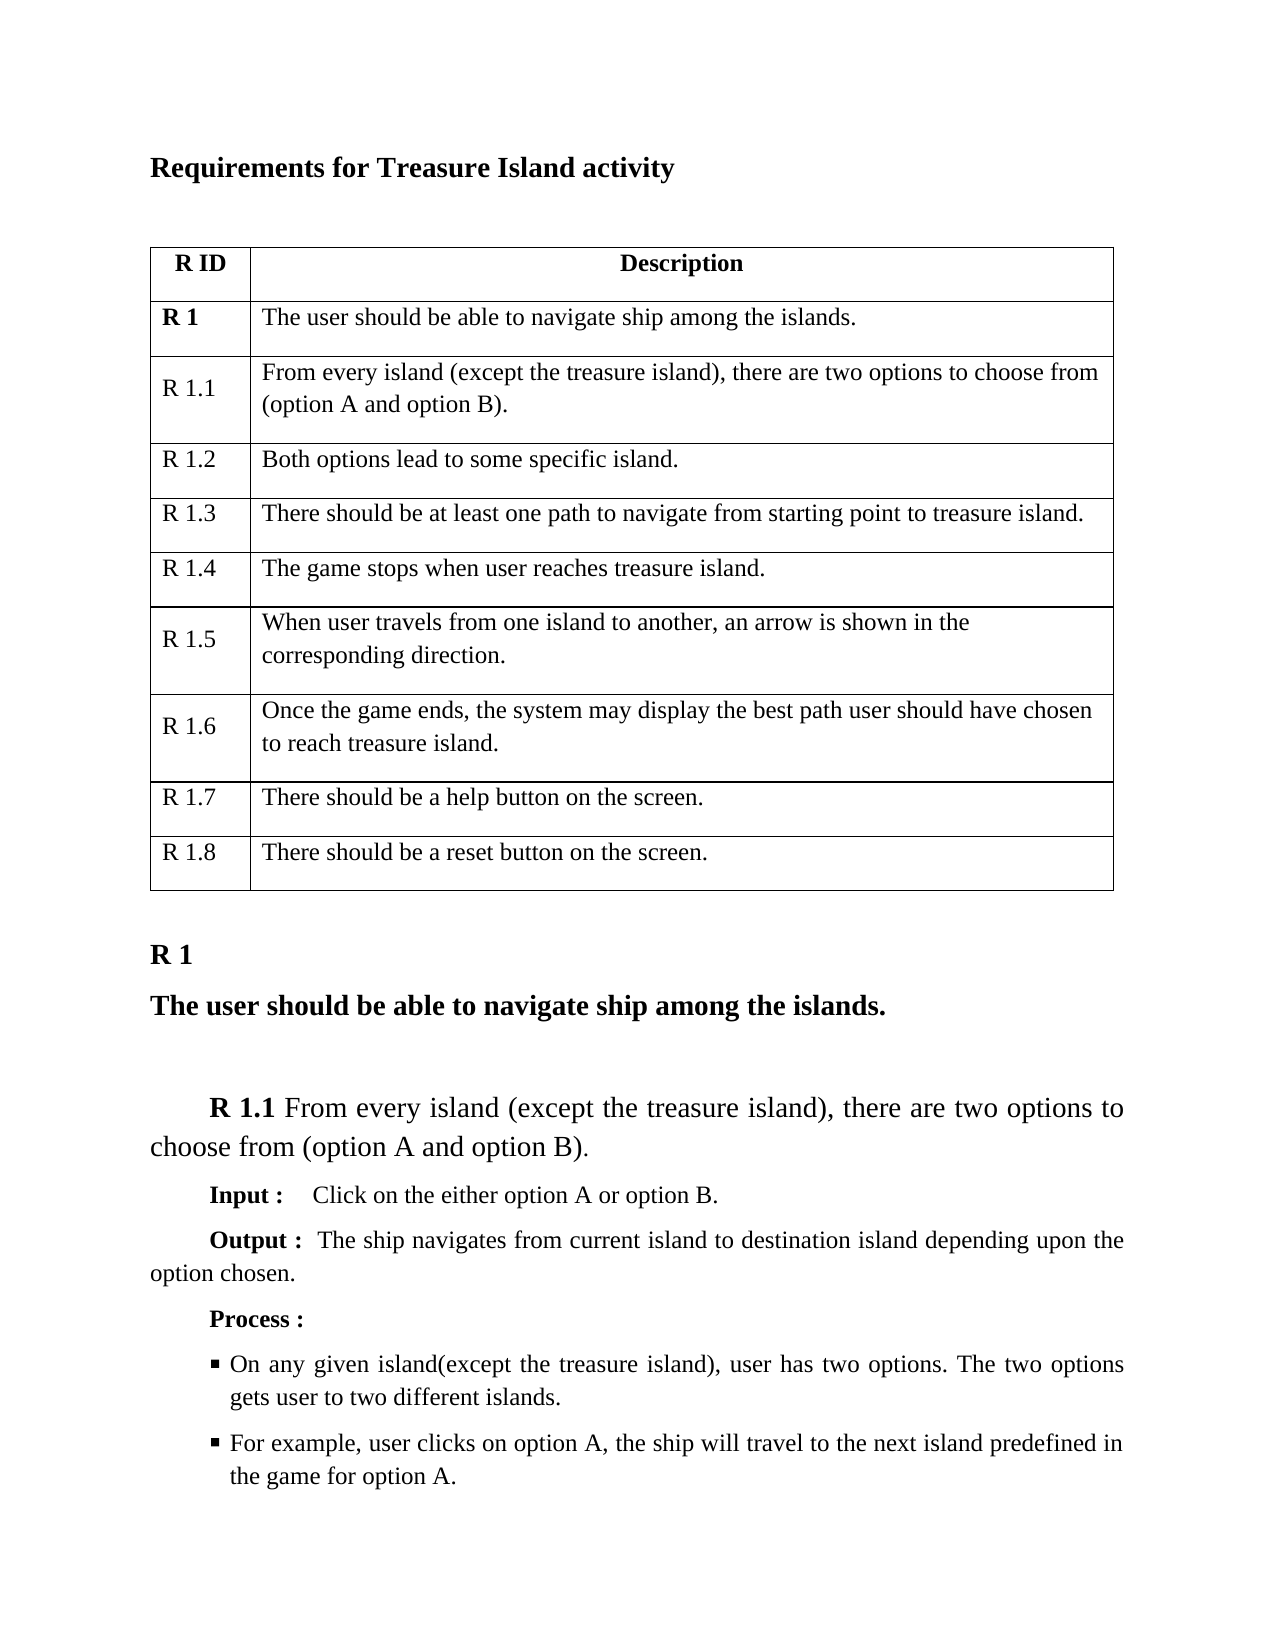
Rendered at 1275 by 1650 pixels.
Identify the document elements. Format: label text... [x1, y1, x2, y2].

table_header Description [251, 248, 1113, 301]
table_header R ID [151, 248, 250, 301]
text R 1.1 From every island (except the treasure island), there are two options to choose from (option A and option B). [150, 1090, 1125, 1162]
text Process : [150, 1304, 1125, 1332]
table_cell R 1.7 [151, 783, 250, 836]
table_cell There should be a reset button on the screen. [251, 837, 1113, 890]
text The user should be able to navigate ship among the islands. [150, 988, 1125, 1022]
text R 1 [150, 937, 1125, 971]
table_cell R 1.6 [151, 695, 250, 781]
table_cell Once the game ends, the system may display the best path user should have chosen to reach treasure island. [251, 695, 1113, 781]
table_cell When user travels from one island to another, an arrow is shown in the corresponding direction. [251, 608, 1113, 694]
text Input : Click on the either option A or option B. [150, 1180, 1125, 1208]
table_cell The game stops when user reaches treasure island. [251, 553, 1113, 606]
table_cell There should be a help button on the screen. [251, 783, 1113, 836]
table_cell Both options lead to some specific island. [251, 444, 1113, 497]
table_cell R 1.2 [151, 444, 250, 497]
table_cell R 1.3 [151, 499, 250, 552]
table_cell The user should be able to navigate ship among the islands. [251, 302, 1113, 356]
table_cell R 1.1 [151, 357, 250, 443]
table_cell R 1.4 [151, 553, 250, 606]
table_cell There should be at least one path to navigate from starting point to treasure island. [251, 499, 1113, 552]
table_cell R 1.5 [151, 608, 250, 694]
list On any given island(except the treasure island), user has two options. The two options gets user to two different islands. [209, 1349, 1125, 1411]
table_cell R 1.8 [151, 837, 250, 890]
list For example, user clicks on option A, the ship will travel to the next island predefined in the game for option A. [209, 1428, 1125, 1489]
text Output : The ship navigates from current island to destination island depending upon the option chosen. [150, 1225, 1125, 1287]
text Requirements for Treasure Island activity [150, 150, 1125, 183]
table_cell From every island (except the treasure island), there are two options to choose from (option A and option B). [251, 357, 1113, 443]
table_cell R 1 [151, 302, 250, 356]
